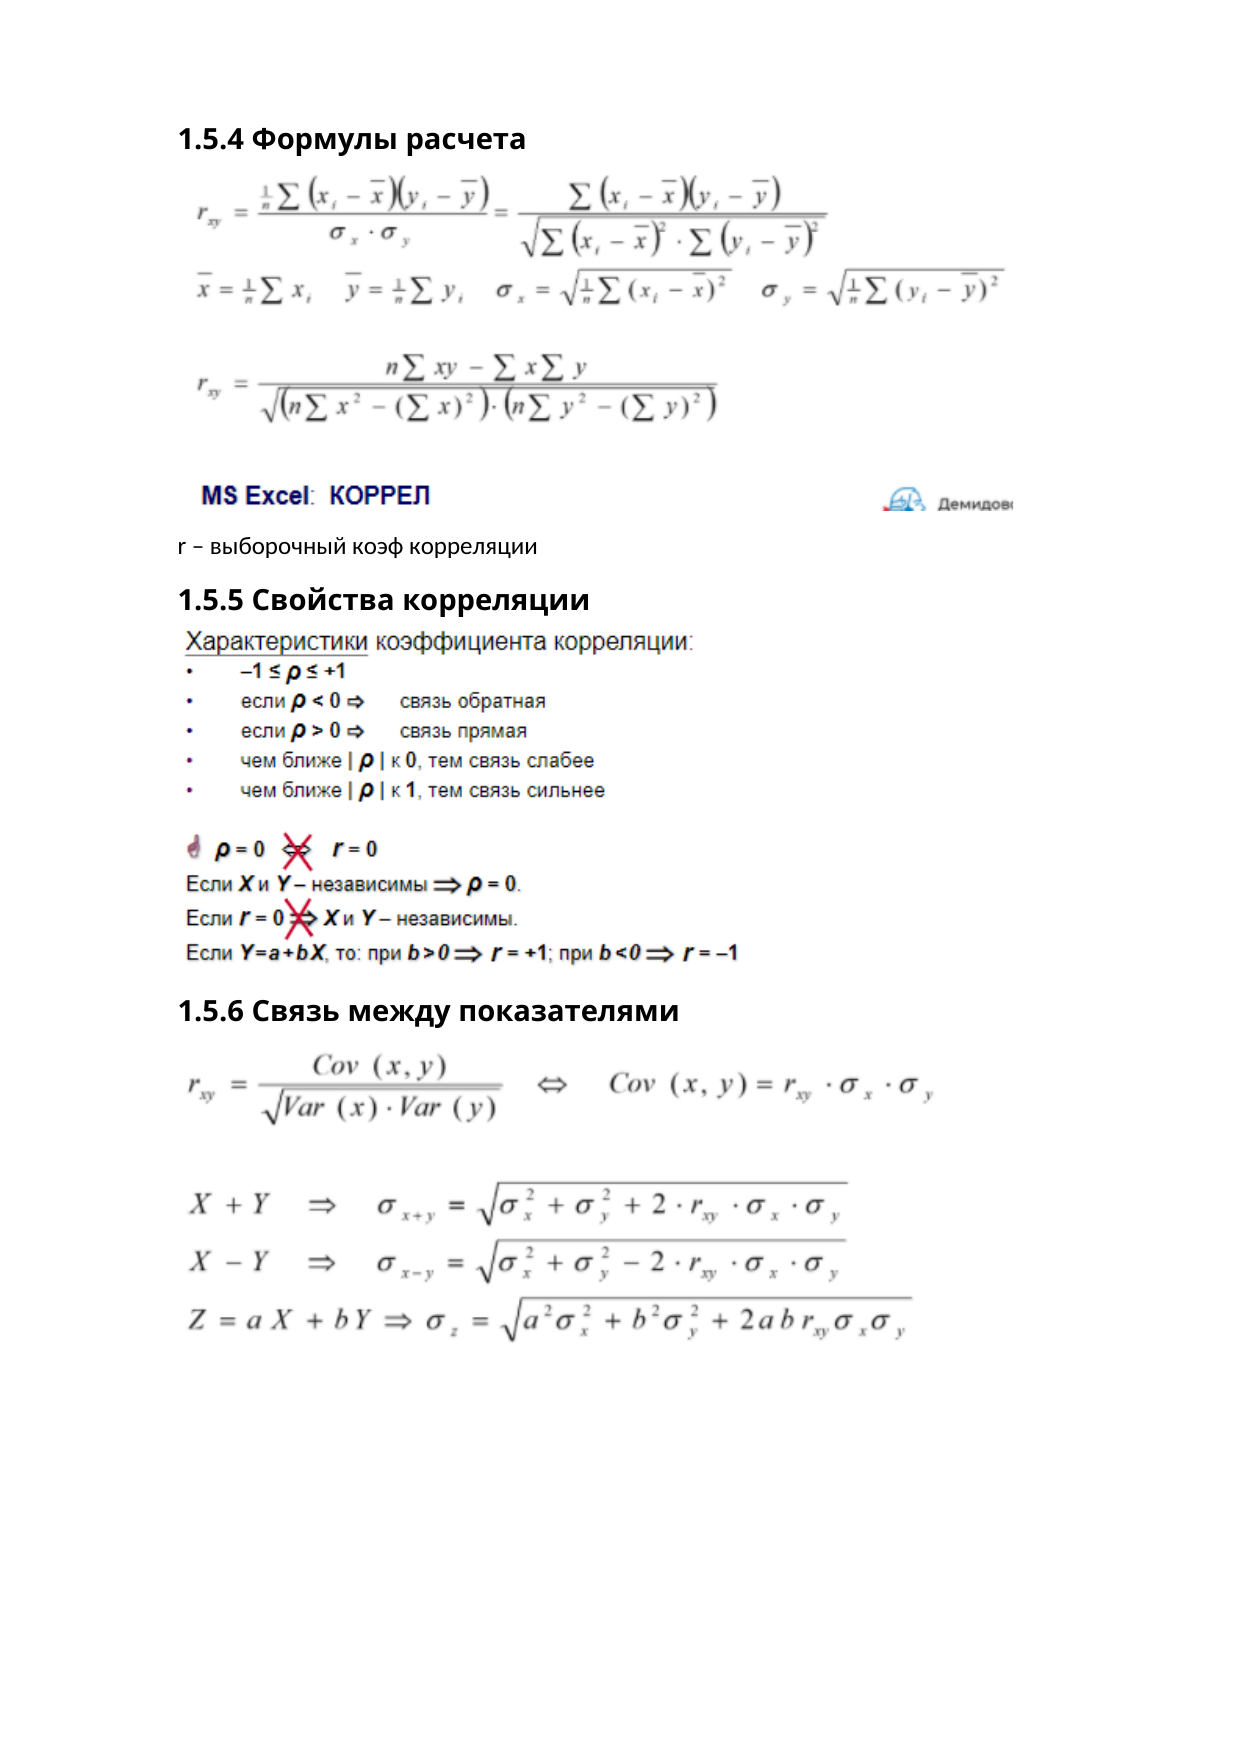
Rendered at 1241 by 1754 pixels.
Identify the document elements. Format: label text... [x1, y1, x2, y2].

subtitle 1.5.6 Связь между показателями [177, 990, 1152, 1029]
subtitle 1.5.5 Свойства корреляции [177, 579, 1152, 619]
picture [177, 1032, 970, 1349]
text r – выборочный коэф корреляции [177, 530, 1152, 561]
subtitle 1.5.4 Формулы расчета [177, 118, 1152, 158]
picture [177, 161, 1014, 511]
picture [177, 622, 747, 971]
